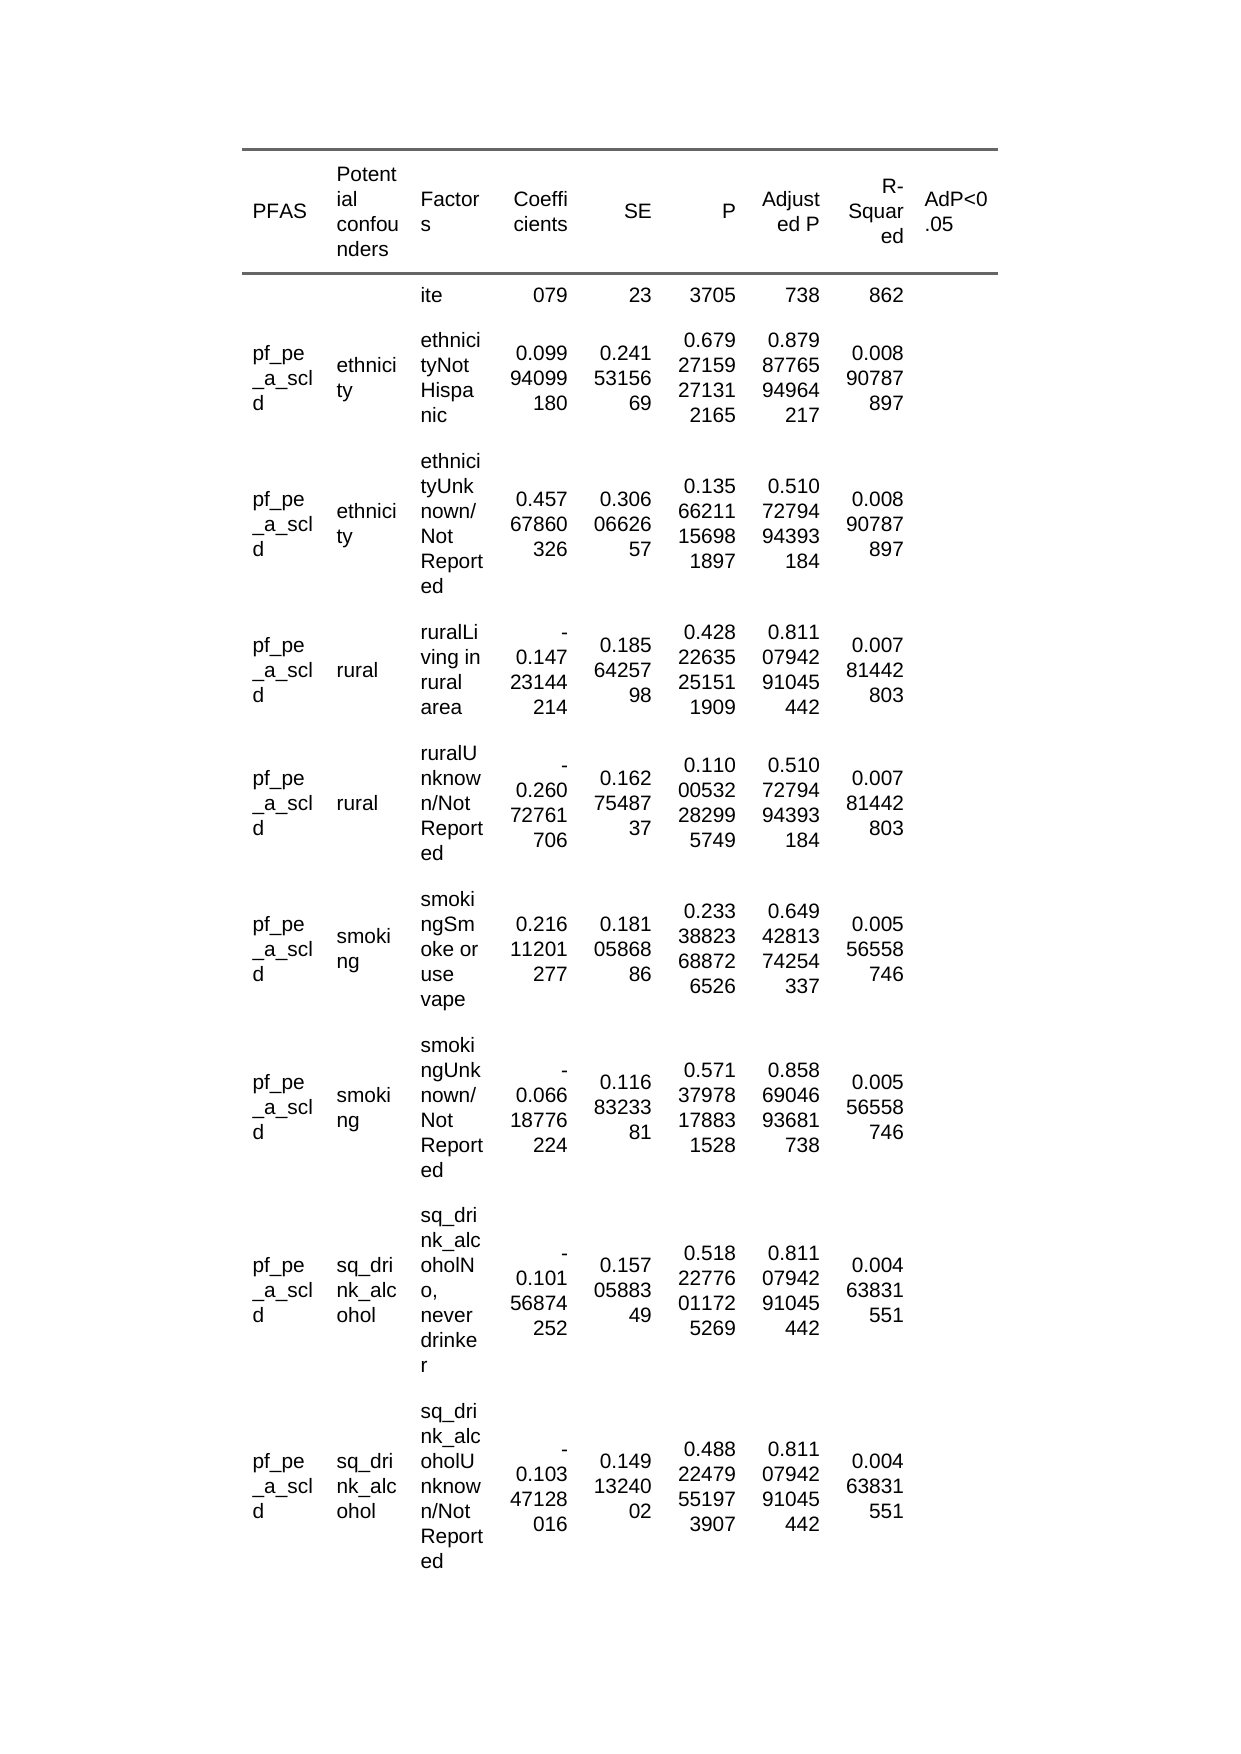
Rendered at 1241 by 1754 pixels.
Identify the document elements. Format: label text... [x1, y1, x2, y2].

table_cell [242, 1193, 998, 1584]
table_header AdP<0.05 [914, 151, 998, 272]
table_header Factors [410, 151, 494, 272]
table_header Coefficients [494, 151, 578, 272]
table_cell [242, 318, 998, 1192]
table_header SE [578, 151, 662, 272]
table_header R-Squared [830, 151, 914, 272]
table_header Potential confounders [326, 151, 410, 272]
table_header PFAS [242, 151, 326, 272]
table_header P [662, 151, 746, 272]
table_header Adjusted P [746, 151, 830, 272]
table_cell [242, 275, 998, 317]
